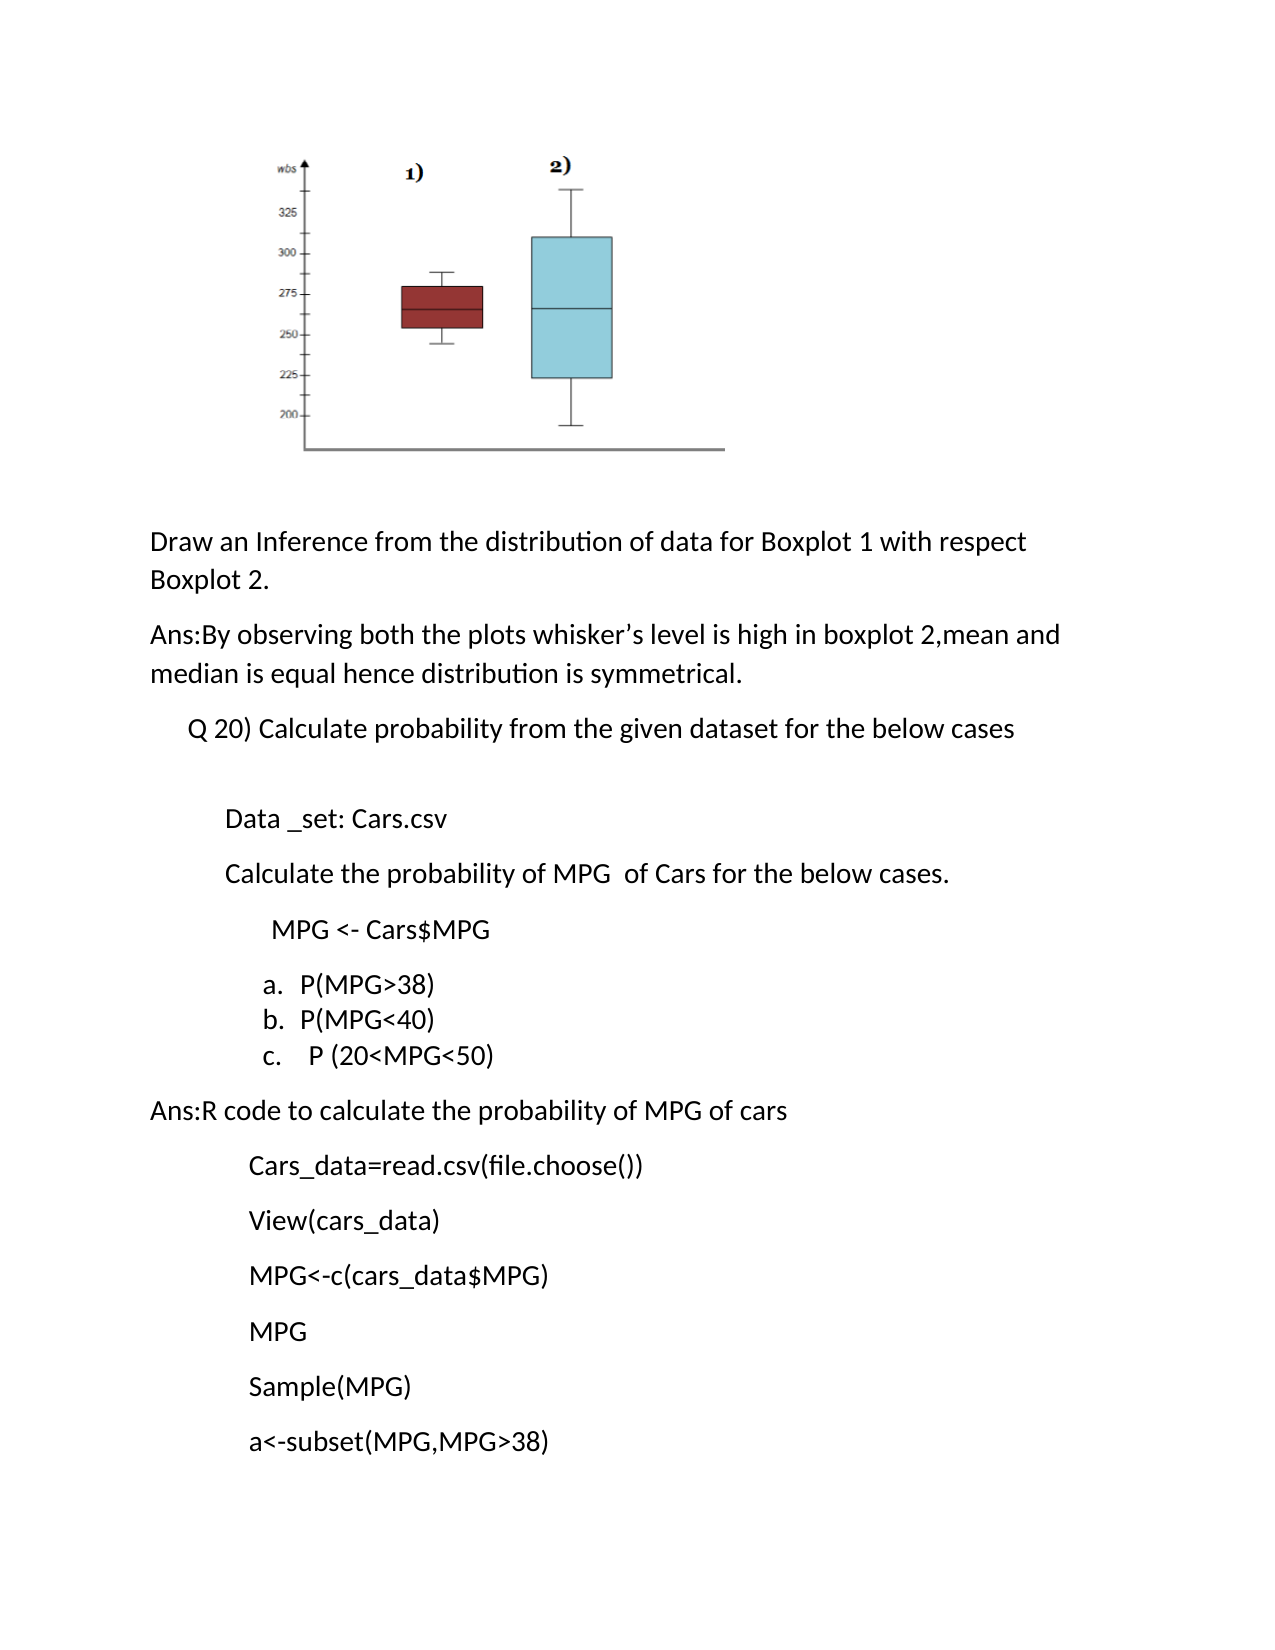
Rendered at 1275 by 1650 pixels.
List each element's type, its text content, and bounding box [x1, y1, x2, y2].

text MPG<-c(cars_data$MPG) [150, 1257, 1125, 1293]
text a<-subset(MPG,MPG>38) [150, 1423, 1125, 1458]
text Data _set: Cars.csv [225, 801, 1125, 836]
list P(MPG>38) [262, 966, 1125, 1001]
text View(cars_data) [150, 1202, 1125, 1238]
text Ans:By observing both the plots whisker’s level is high in boxplot 2,mean and median is equal hence distribution is symmetrical. [150, 616, 1125, 690]
text MPG [150, 1313, 1125, 1348]
text Ans:R code to calculate the probability of MPG of cars [150, 1092, 1125, 1128]
text Calculate the probability of MPG of Cars for the below cases. [225, 856, 1125, 891]
text Draw an Inference from the distribution of data for Boxplot 1 with respect Boxplot 2. [150, 523, 1125, 597]
picture [150, 149, 728, 504]
text MPG <- Cars$MPG [225, 911, 1125, 946]
text Cars_data=read.csv(file.choose()) [150, 1147, 1125, 1183]
text c. P (20<MPG<50) [262, 1037, 1125, 1073]
text Q 20) Calculate probability from the given dataset for the below cases [187, 710, 1125, 745]
list P(MPG<40) [262, 1001, 1125, 1037]
text Sample(MPG) [150, 1368, 1125, 1403]
